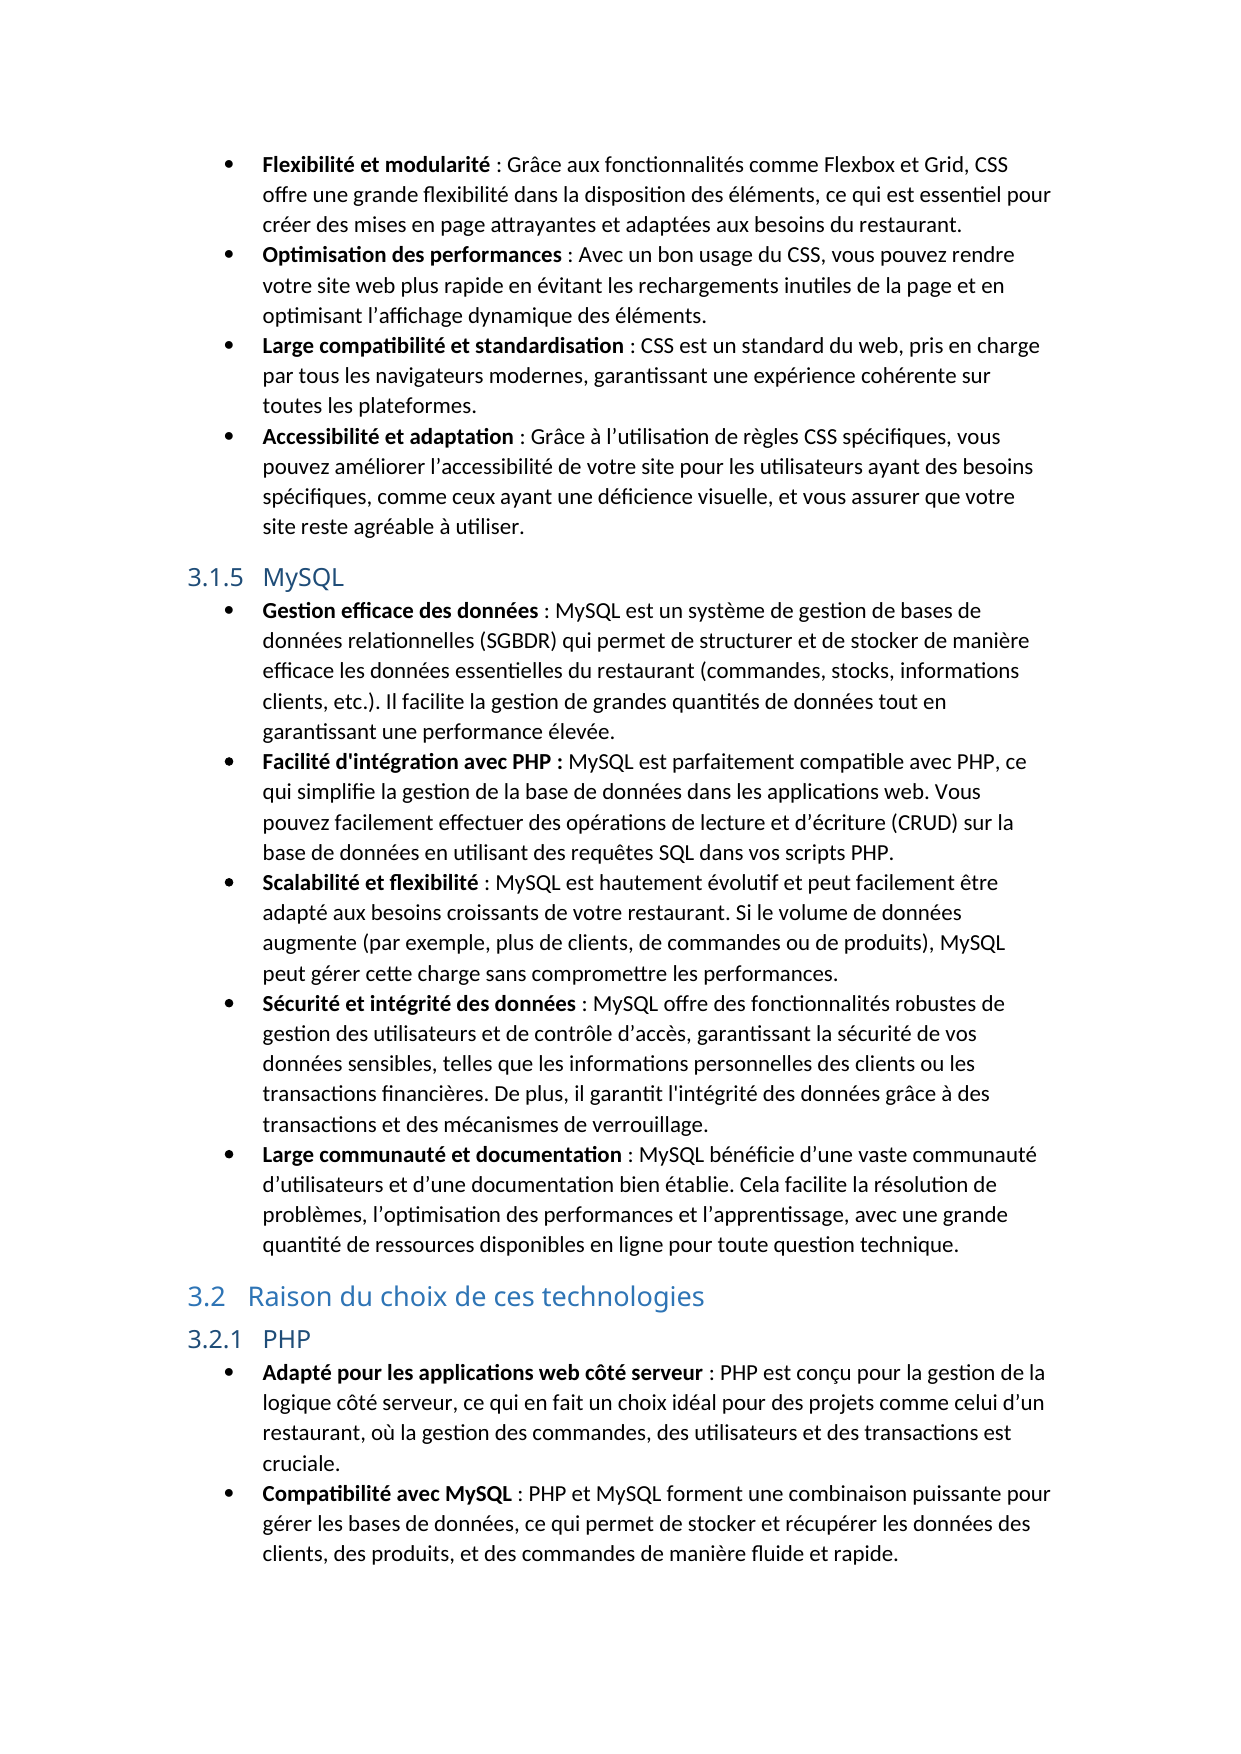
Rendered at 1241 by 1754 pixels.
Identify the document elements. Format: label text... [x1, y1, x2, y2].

subtitle Raison du choix de ces technologies [187, 1277, 1053, 1314]
list Adapté pour les applications web côté serveur : PHP est conçu pour la gestion de la logique côté serveur, ce qui en fait un choix idéal pour des projets comme celui d’un restaurant, où la gestion des commandes, des utilisateurs et des transactions est cruciale. [225, 1358, 1053, 1477]
list Accessibilité et adaptation : Grâce à l’utilisation de règles CSS spécifiques, vous pouvez améliorer l’accessibilité de votre site pour les utilisateurs ayant des besoins spécifiques, comme ceux ayant une déficience visuelle, et vous assurer que votre site reste agréable à utiliser. [225, 422, 1053, 541]
list Compatibilité avec MySQL : PHP et MySQL forment une combinaison puissante pour gérer les bases de données, ce qui permet de stocker et récupérer les données des clients, des produits, et des commandes de manière fluide et rapide. [225, 1479, 1053, 1567]
list Large communauté et documentation : MySQL bénéficie d’une vaste communauté d’utilisateurs et d’une documentation bien établie. Cela facilite la résolution de problèmes, l’optimisation des performances et l’apprentissage, avec une grande quantité de ressources disponibles en ligne pour toute question technique. [225, 1140, 1053, 1258]
list Facilité d'intégration avec PHP : MySQL est parfaitement compatible avec PHP, ce qui simplifie la gestion de la base de données dans les applications web. Vous pouvez facilement effectuer des opérations de lecture et d’écriture (CRUD) sur la base de données en utilisant des requêtes SQL dans vos scripts PHP. [225, 747, 1053, 866]
list Scalabilité et flexibilité : MySQL est hautement évolutif et peut facilement être adapté aux besoins croissants de votre restaurant. Si le volume de données augmente (par exemple, plus de clients, de commandes ou de produits), MySQL peut gérer cette charge sans compromettre les performances. [225, 868, 1053, 987]
subtitle PHP [187, 1321, 1053, 1355]
subtitle MySQL [187, 559, 1053, 593]
list Sécurité et intégrité des données : MySQL offre des fonctionnalités robustes de gestion des utilisateurs et de contrôle d’accès, garantissant la sécurité de vos données sensibles, telles que les informations personnelles des clients ou les transactions financières. De plus, il garantit l'intégrité des données grâce à des transactions et des mécanismes de verrouillage. [225, 989, 1053, 1138]
list Gestion efficace des données : MySQL est un système de gestion de bases de données relationnelles (SGBDR) qui permet de structurer et de stocker de manière efficace les données essentielles du restaurant (commandes, stocks, informations clients, etc.). Il facilite la gestion de grandes quantités de données tout en garantissant une performance élevée. [225, 596, 1053, 745]
list Large compatibilité et standardisation : CSS est un standard du web, pris en charge par tous les navigateurs modernes, garantissant une expérience cohérente sur toutes les plateformes. [225, 331, 1053, 420]
list Optimisation des performances : Avec un bon usage du CSS, vous pouvez rendre votre site web plus rapide en évitant les rechargements inutiles de la page et en optimisant l’affichage dynamique des éléments. [225, 241, 1053, 329]
list Flexibilité et modularité : Grâce aux fonctionnalités comme Flexbox et Grid, CSS offre une grande flexibilité dans la disposition des éléments, ce qui est essentiel pour créer des mises en page attrayantes et adaptées aux besoins du restaurant. [225, 150, 1053, 238]
